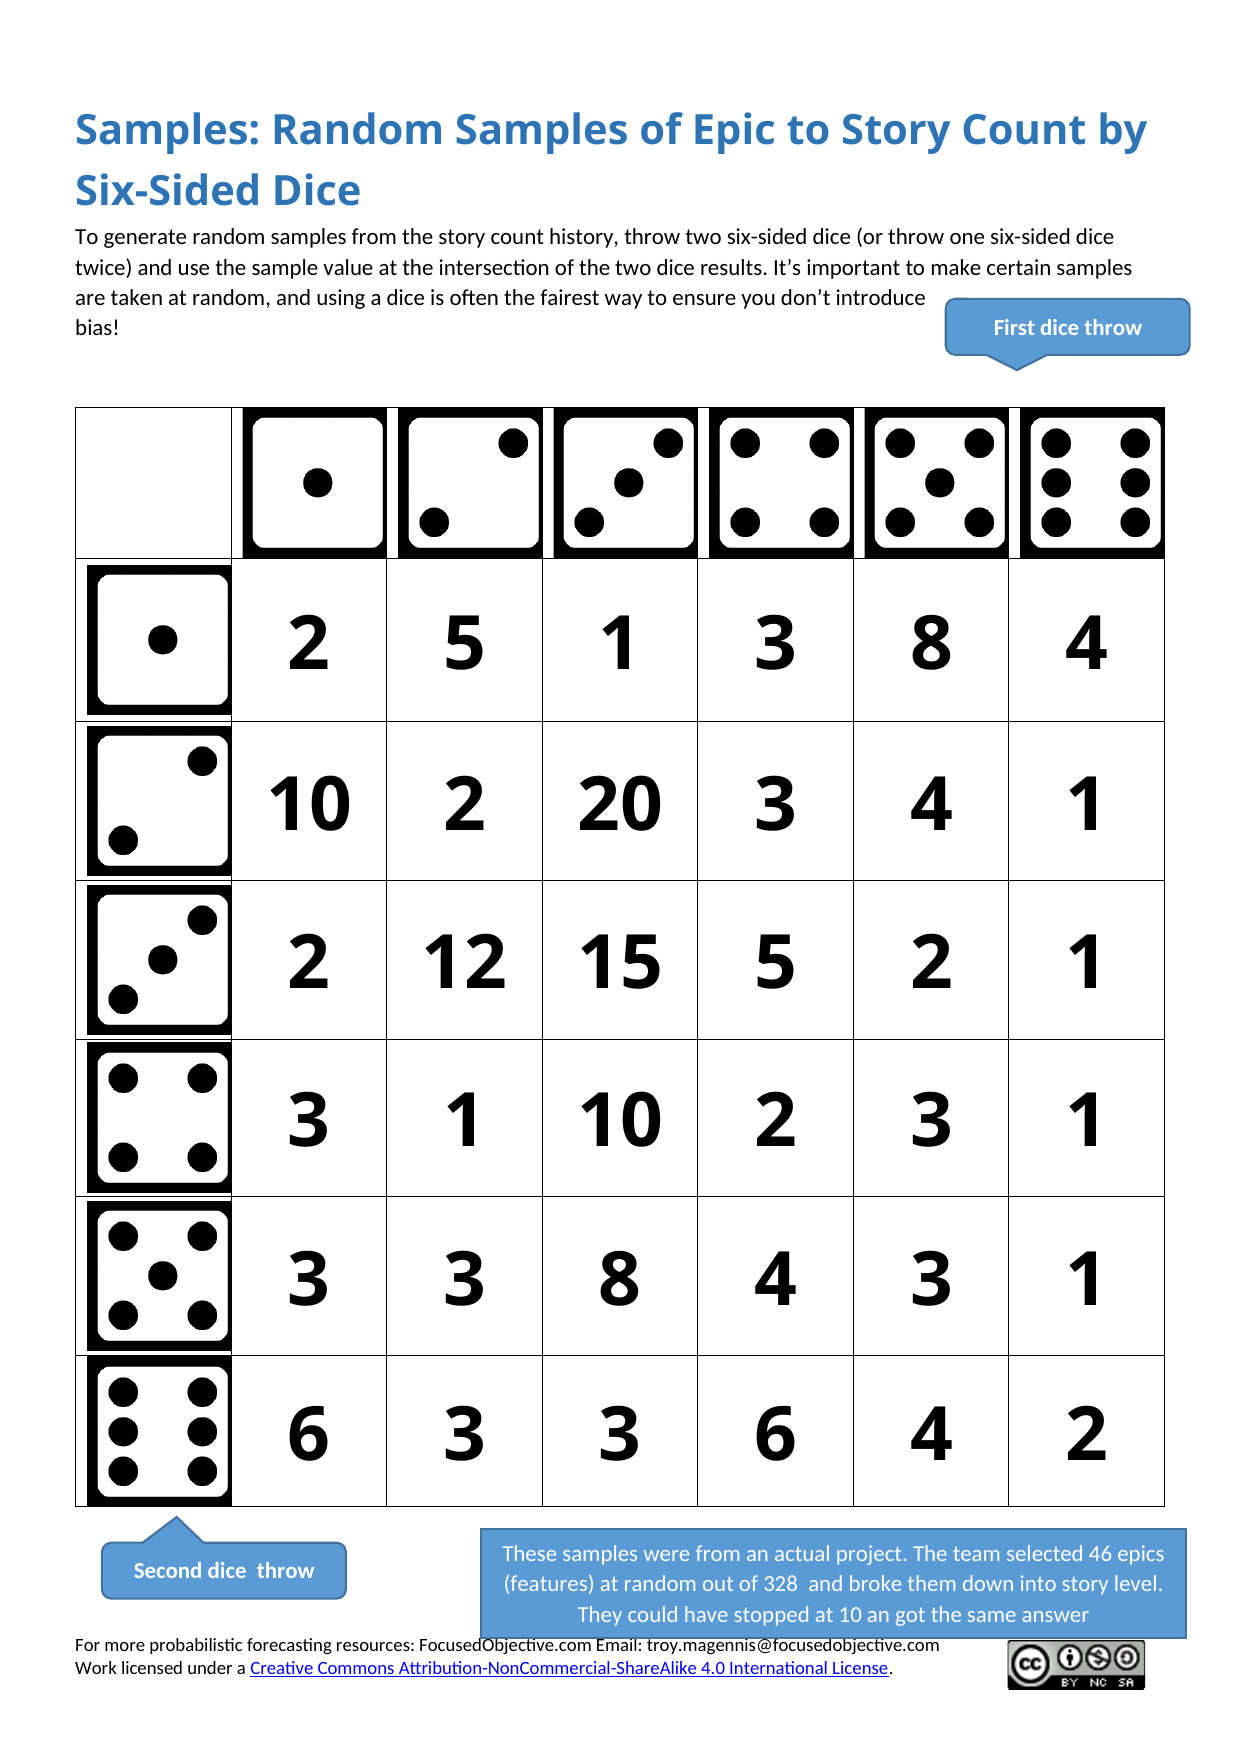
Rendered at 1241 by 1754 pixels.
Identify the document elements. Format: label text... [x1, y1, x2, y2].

text To generate random samples from the story count history, throw two six-sided dice (or throw one six-sided dice twice) and use the sample value at the intersection of the two dice results. It’s important to make certain samples are taken at random, and using a dice is often the fairest way to ensure you don’t introduce bias! [75, 222, 1165, 341]
picture [87, 565, 232, 715]
table_cell 1 [1009, 1040, 1164, 1196]
table_cell 3 [698, 559, 853, 721]
picture [242, 407, 387, 558]
picture [87, 1356, 232, 1507]
table_header [854, 408, 864, 558]
table_cell 3 [854, 1197, 1008, 1355]
table_cell 2 [1009, 1356, 1164, 1506]
picture [87, 726, 232, 876]
table_cell [76, 1356, 87, 1506]
table_cell 3 [232, 1197, 386, 1355]
table_cell 3 [543, 1356, 697, 1506]
table_cell 4 [1009, 559, 1164, 721]
subtitle Samples: Random Samples of Epic to Story Count by Six-Sided Dice [75, 100, 1165, 218]
table_cell [76, 881, 231, 1038]
table_cell 2 [232, 881, 386, 1038]
picture [398, 407, 543, 558]
table_cell 4 [854, 1356, 1008, 1506]
table_cell 10 [543, 1040, 697, 1196]
table_cell 3 [387, 1356, 542, 1506]
table_cell 3 [854, 1040, 1008, 1196]
table_cell 6 [698, 1356, 853, 1506]
table_header [698, 408, 709, 558]
table_cell 15 [543, 881, 697, 1038]
table_cell 10 [232, 722, 386, 880]
picture [864, 407, 1009, 558]
table_cell 5 [387, 559, 542, 721]
table_cell 1 [1009, 881, 1164, 1038]
table_cell [76, 559, 231, 721]
table_cell 1 [387, 1040, 542, 1196]
picture [709, 407, 854, 558]
table_cell 8 [543, 1197, 697, 1355]
table_cell 3 [387, 1197, 542, 1355]
table_cell [76, 722, 231, 880]
picture [87, 1201, 232, 1351]
table_cell 2 [698, 1040, 853, 1196]
table_cell 1 [1009, 722, 1164, 880]
table_cell 2 [387, 722, 542, 880]
table_cell 8 [854, 559, 1008, 721]
table_cell 1 [1009, 1197, 1164, 1355]
table_cell 2 [854, 881, 1008, 1038]
table_cell 1 [543, 559, 697, 721]
table_cell 4 [854, 722, 1008, 880]
table_cell 6 [232, 1356, 386, 1506]
table_header [1009, 408, 1020, 558]
picture [87, 885, 232, 1035]
picture [1020, 407, 1165, 558]
table_cell 20 [543, 722, 697, 880]
table_cell [76, 1197, 231, 1355]
table_cell 2 [232, 559, 386, 721]
table_cell 3 [232, 1040, 386, 1196]
table_cell 3 [698, 722, 853, 880]
picture [1007, 1640, 1146, 1690]
picture [87, 1042, 232, 1193]
table_header [232, 408, 242, 558]
table_header [76, 408, 231, 558]
table_cell 12 [387, 881, 542, 1038]
table_header [387, 408, 398, 558]
table_header [543, 408, 553, 558]
table_cell 4 [698, 1197, 853, 1355]
table_cell 5 [698, 881, 853, 1038]
picture [553, 407, 698, 558]
table_cell [76, 1040, 231, 1196]
